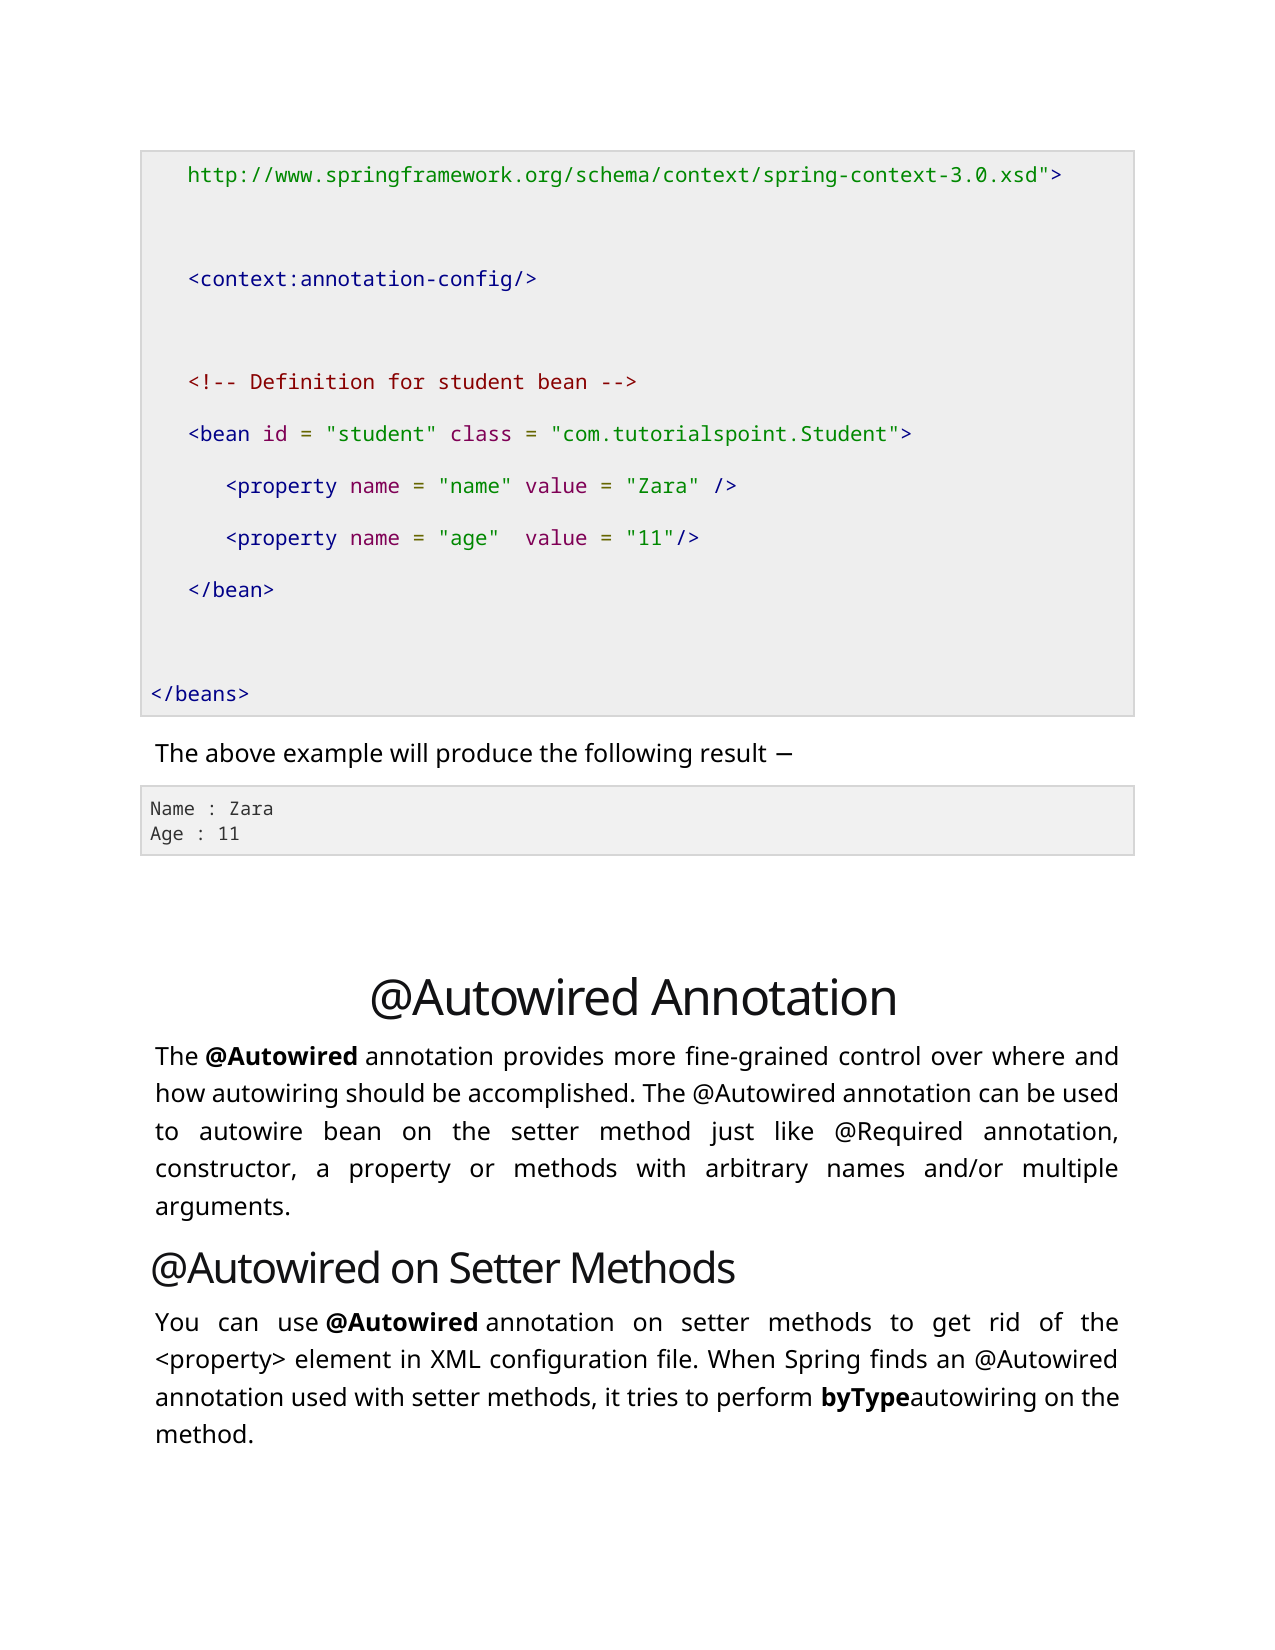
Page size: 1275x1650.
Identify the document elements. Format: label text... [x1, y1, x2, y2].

text <property name = "name" value = "Zara" /> [142, 461, 1133, 499]
text The above example will produce the following result − [155, 733, 1120, 770]
subtitle @Autowired on Setter Methods [150, 1238, 1120, 1296]
text </beans> [142, 669, 1133, 715]
text <property name = "age" value = "11"/> [142, 513, 1133, 551]
subtitle @Autowired Annotation [150, 962, 1120, 1030]
text </bean> [142, 565, 1133, 603]
text <bean id = "student" class = "com.tutorialspoint.Student"> [142, 409, 1133, 448]
text Name : Zara [142, 787, 1133, 811]
text <context:annotation-config/> [142, 254, 1133, 292]
text Age : 11 [142, 811, 1133, 854]
text <!-- Definition for student bean --> [142, 357, 1133, 396]
text You can use @Autowired annotation on setter methods to get rid of the <property> element in XML configuration file. When Spring finds an @Autowired annotation used with setter methods, it tries to perform byTypeautowiring on the method. [155, 1301, 1120, 1451]
text The @Autowired annotation provides more fine-grained control over where and how autowiring should be accomplished. The @Autowired annotation can be used to autowire bean on the setter method just like @Required annotation, constructor, a property or methods with arbitrary names and/or multiple arguments. [155, 1035, 1120, 1223]
text http://www.springframework.org/schema/context/spring-context-3.0.xsd"> [142, 152, 1133, 188]
